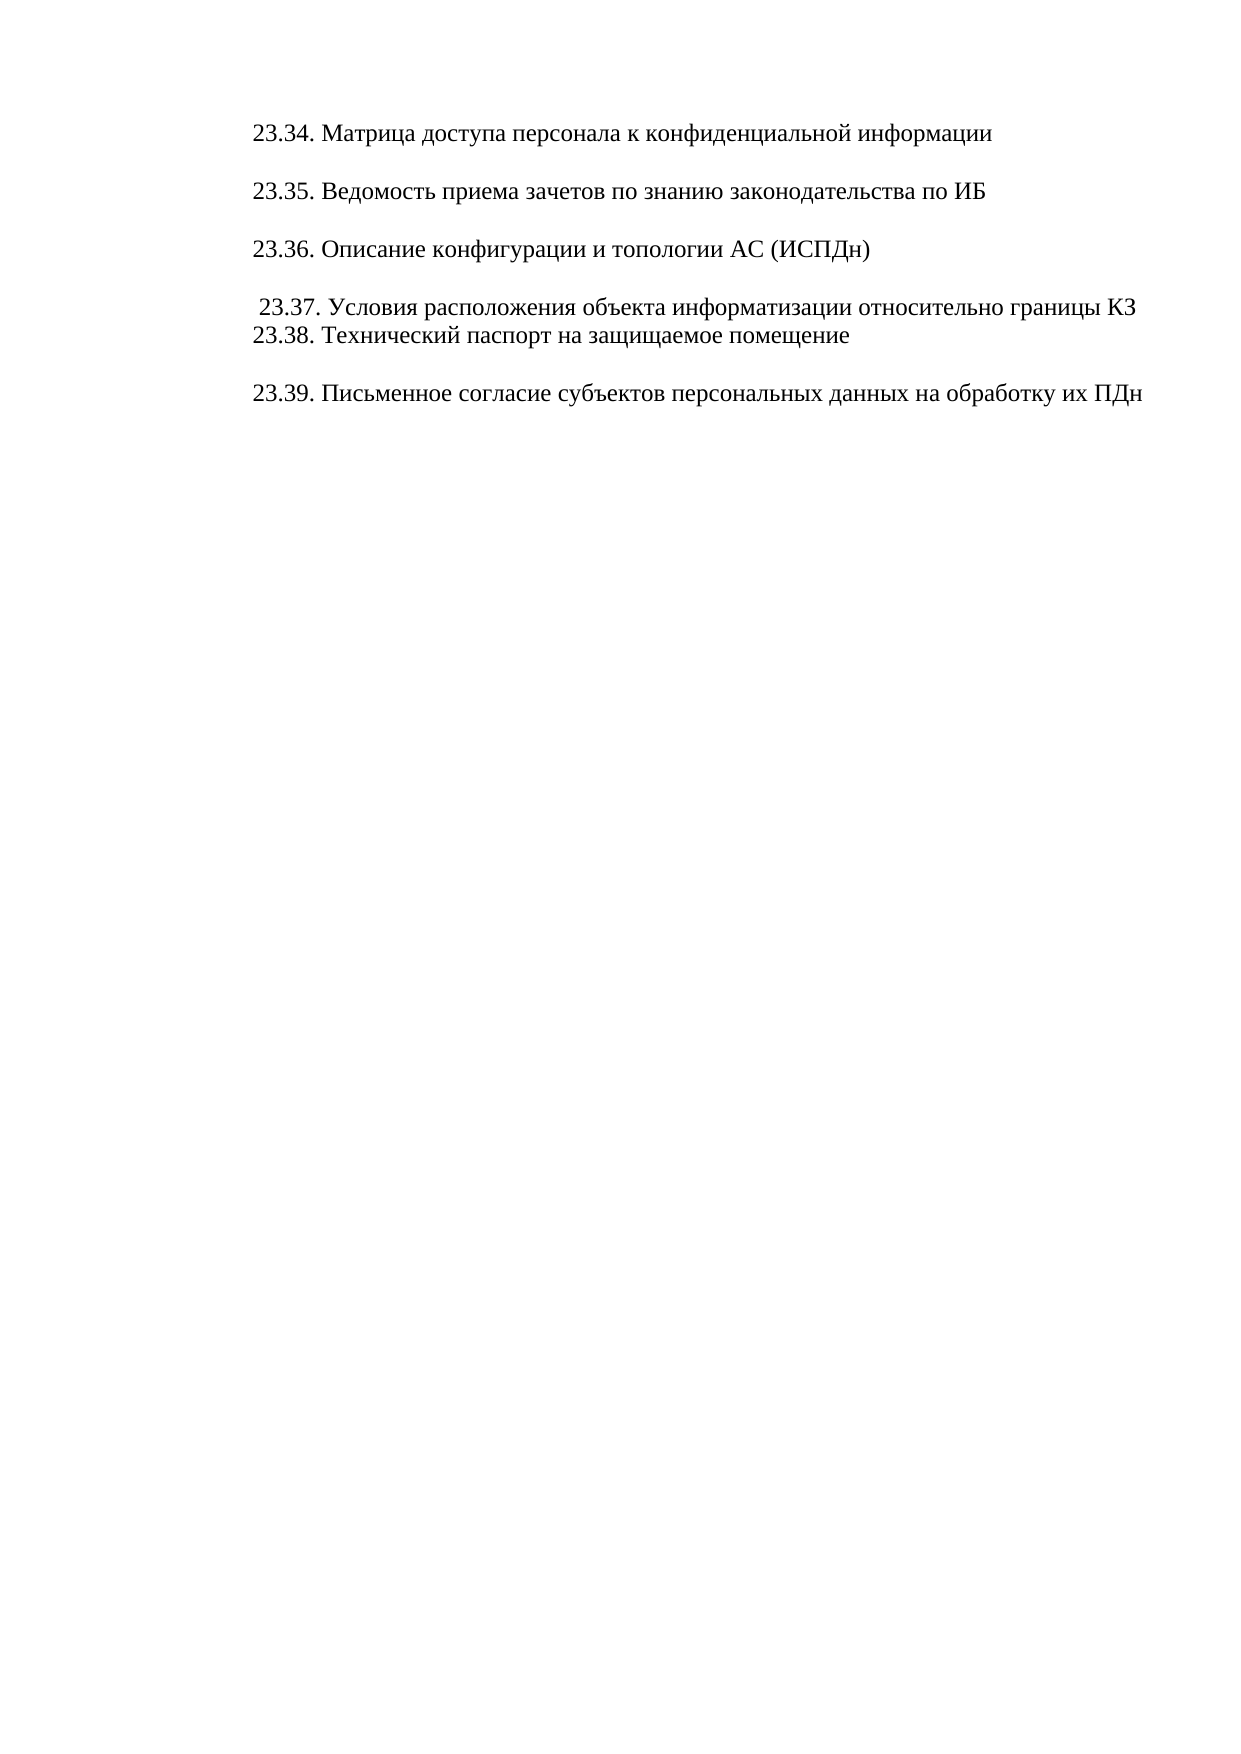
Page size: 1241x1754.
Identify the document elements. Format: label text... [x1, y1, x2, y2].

text 23.37. Условия расположения объекта информатизации относительно границы КЗ 23.38. Технический паспорт на защищаемое помещение [252, 292, 1152, 349]
text 23.34. Матрица доступа персонала к конфиденциальной информации [252, 118, 1152, 147]
text 23.36. Описание конфигурации и топологии АС (ИСПДн) [252, 234, 1152, 263]
text 23.35. Ведомость приема зачетов по знанию законодательства по ИБ [252, 176, 1152, 205]
text 23.39. Письменное согласие субъектов персональных данных на обработку их ПДн [252, 378, 1152, 407]
